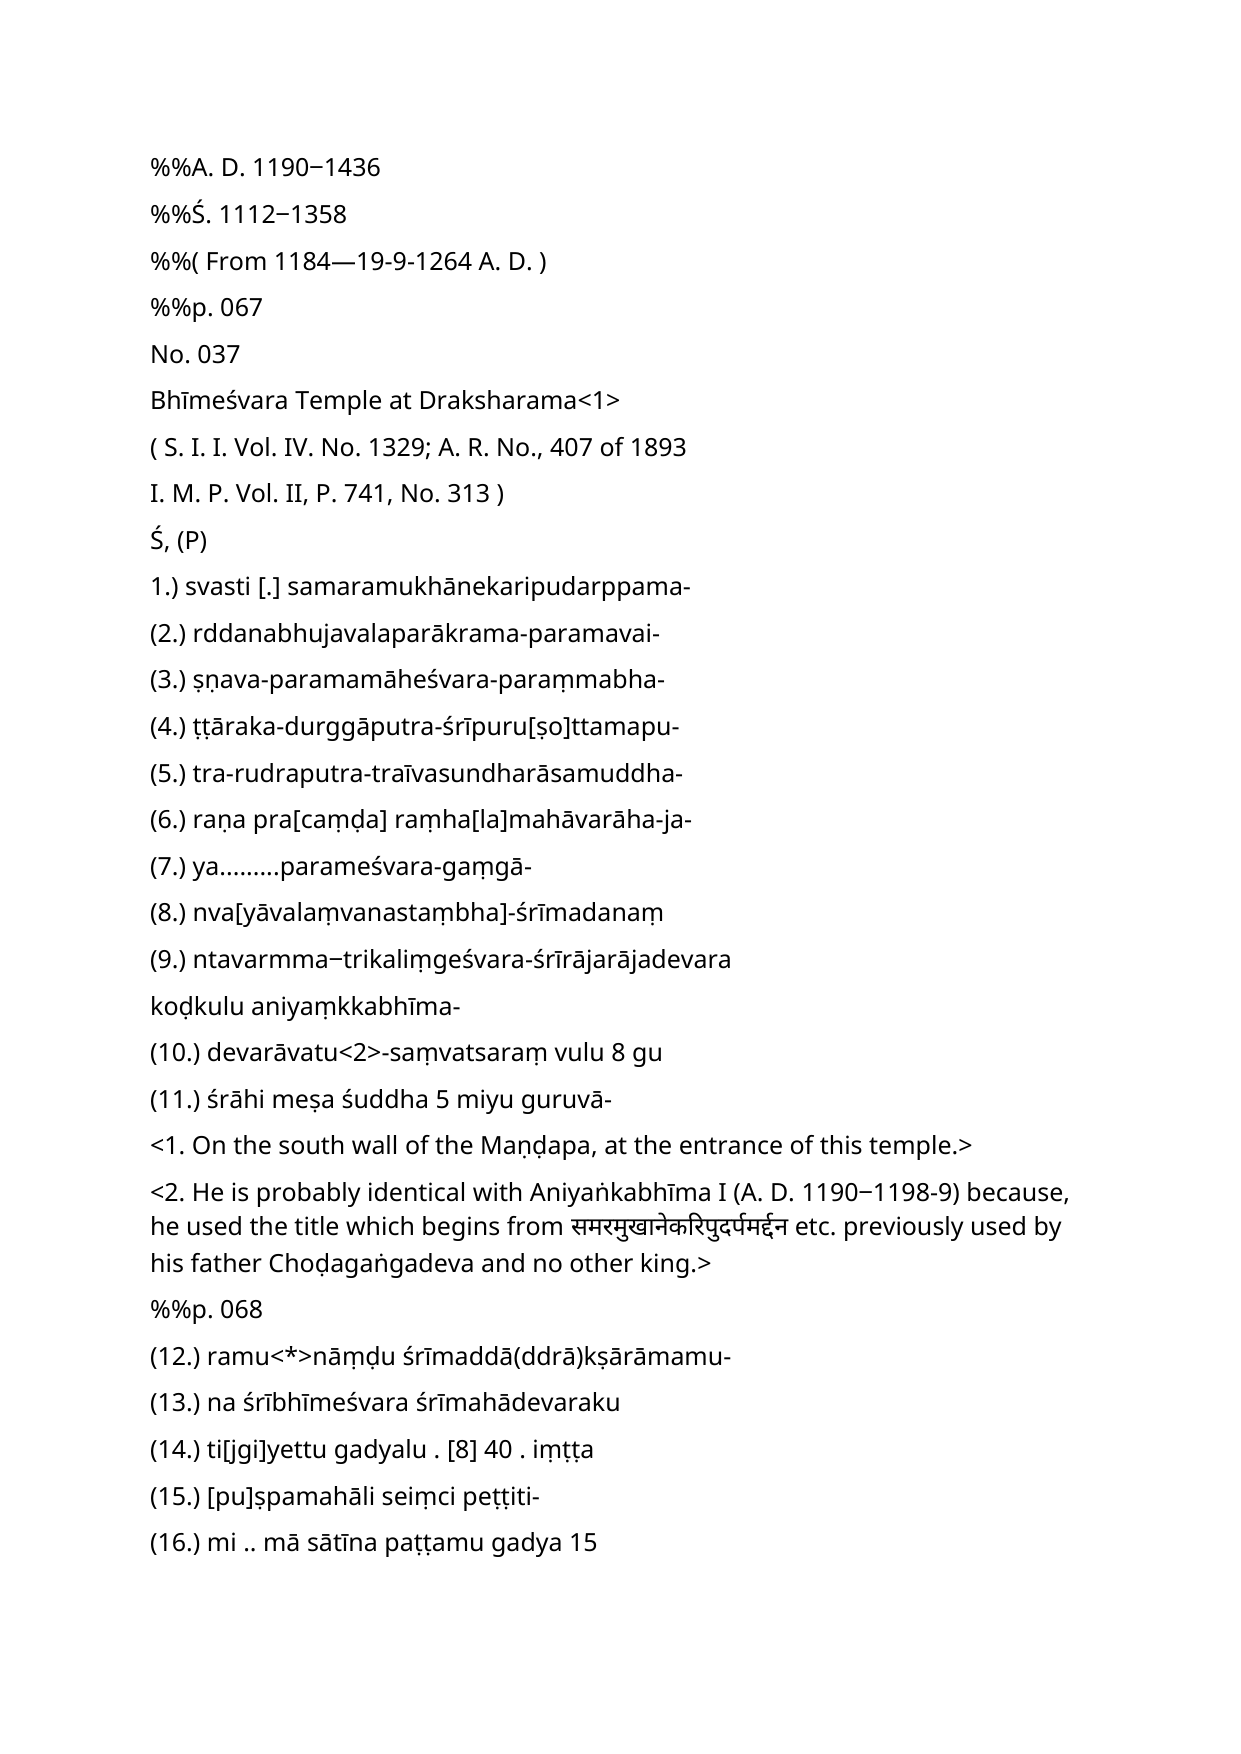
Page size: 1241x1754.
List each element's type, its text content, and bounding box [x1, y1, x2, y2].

text %%p. 067 [150, 290, 1090, 324]
text ( S. I. I. Vol. IV. No. 1329; A. R. No., 407 of 1893 [150, 429, 1090, 463]
text I. M. P. Vol. II, P. 741, No. 313 ) [150, 476, 1090, 510]
text (10.) devarāvatu<2>-saṃvatsaraṃ vulu 8 gu [150, 1035, 1090, 1069]
text (11.) śrāhi meṣa śuddha 5 miyu guruvā- [150, 1081, 1090, 1115]
text 1.) svasti [.] samaramukhānekaripudarppama- [150, 569, 1090, 603]
text No. 037 [150, 336, 1090, 370]
text %%A. D. 1190‒1436 [150, 150, 1090, 184]
text Bhīmeśvara Temple at Draksharama<1> [150, 383, 1090, 417]
text koḍkulu aniyaṃkkabhīma- [150, 988, 1090, 1022]
text (8.) nva[yāvalaṃvanastaṃbha]-śrīmadanaṃ [150, 895, 1090, 929]
text %%p. 068 [150, 1292, 1090, 1326]
text (5.) tra-rudraputra-traīvasundharāsamuddha- [150, 755, 1090, 789]
text %%( From 1184—19-9-1264 A. D. ) [150, 243, 1090, 277]
text <1. On the south wall of the Maṇḍapa, at the entrance of this temple.> [150, 1128, 1090, 1162]
text %%Ś. 1112‒1358 [150, 197, 1090, 231]
text (16.) mi .. mā sātīna paṭṭamu gadya 15 [150, 1525, 1090, 1559]
text (7.) ya.........parameśvara-gaṃgā- [150, 848, 1090, 882]
text <2. He is probably identical with Aniyaṅkabhīma I (A. D. 1190‒1198-9) because, he used the title which begins from समरमुखानेकरिपुदर्पमर्द्दन etc. previously used by his father Choḍagaṅgadeva and no other king.> [150, 1174, 1090, 1279]
text (4.) ṭṭāraka-durggāputra-śrīpuru[ṣo]ttamapu- [150, 709, 1090, 743]
text (9.) ntavarmma‒trikaliṃgeśvara-śrīrājarājadevara [150, 942, 1090, 976]
text (6.) raṇa pra[caṃḍa] raṃha[la]mahāvarāha-ja- [150, 802, 1090, 836]
text (3.) ṣṇava-paramamāheśvara-paraṃmabha- [150, 662, 1090, 696]
text Ś, (P) [150, 522, 1090, 557]
text (14.) ti[jgi]yettu gadyalu . [8] 40 . iṃṭṭa [150, 1432, 1090, 1466]
text (15.) [pu]ṣpamahāli seiṃci peṭṭiti- [150, 1478, 1090, 1512]
text (2.) rddanabhujavalaparākrama-paramavai- [150, 616, 1090, 650]
text (12.) ramu<*>nāṃḍu śrīmaddā(ddrā)kṣārāmamu- [150, 1338, 1090, 1373]
text (13.) na śrībhīmeśvara śrīmahādevaraku [150, 1385, 1090, 1419]
